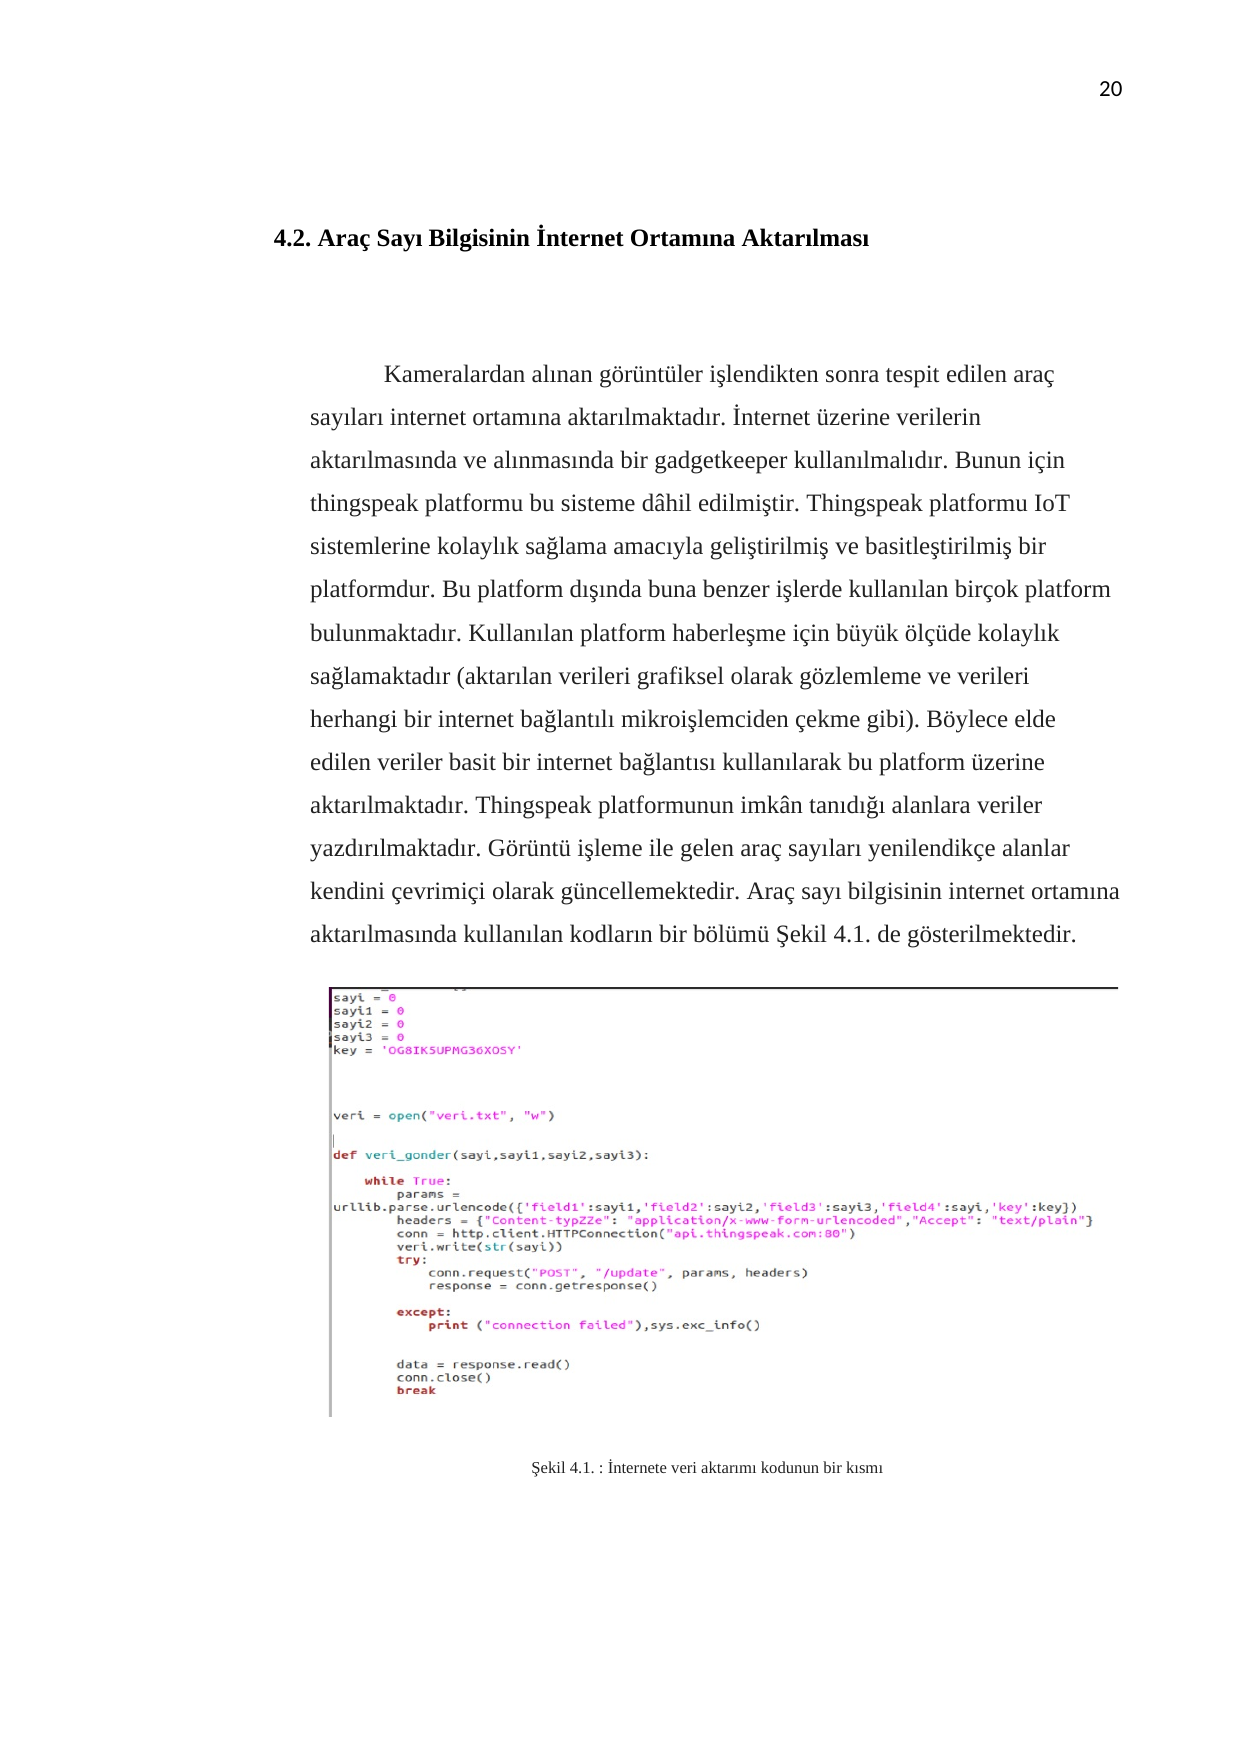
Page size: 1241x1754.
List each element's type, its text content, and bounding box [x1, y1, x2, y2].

picture [327, 987, 1118, 1416]
text 4.2. Araç Sayı Bilgisinin İnternet Ortamına Aktarılması [236, 223, 1122, 251]
text Şekil 4.1. : İnternete veri aktarımı kodunun bir kısmı [236, 1458, 1122, 1477]
text Kameralardan alınan görüntüler işlendikten sonra tespit edilen araç sayıları internet ortamına aktarılmaktadır. İnternet üzerine verilerin aktarılmasında ve alınmasında bir gadgetkeeper kullanılmalıdır. Bunun için thingspeak platformu bu sisteme dâhil edilmiştir. Thingspeak platformu IoT sistemlerine kolaylık sağlama amacıyla geliştirilmiş ve basitleştirilmiş bir platformdur. Bu platform dışında buna benzer işlerde kullanılan birçok platform bulunmaktadır. Kullanılan platform haberleşme için büyük ölçüde kolaylık sağlamaktadır (aktarılan verileri grafiksel olarak gözlemleme ve verileri herhangi bir internet bağlantılı mikroişlemciden çekme gibi). Böylece elde edilen veriler basit bir internet bağlantısı kullanılarak bu platform üzerine aktarılmaktadır. Thingspeak platformunun imkân tanıdığı alanlara veriler yazdırılmaktadır. Görüntü işleme ile gelen araç sayıları yenilendikçe alanlar kendini çevrimiçi olarak güncellemektedir. Araç sayı bilgisinin internet ortamına aktarılmasında kullanılan kodların bir bölümü Şekil 4.1. de gösterilmektedir. [310, 359, 1122, 948]
